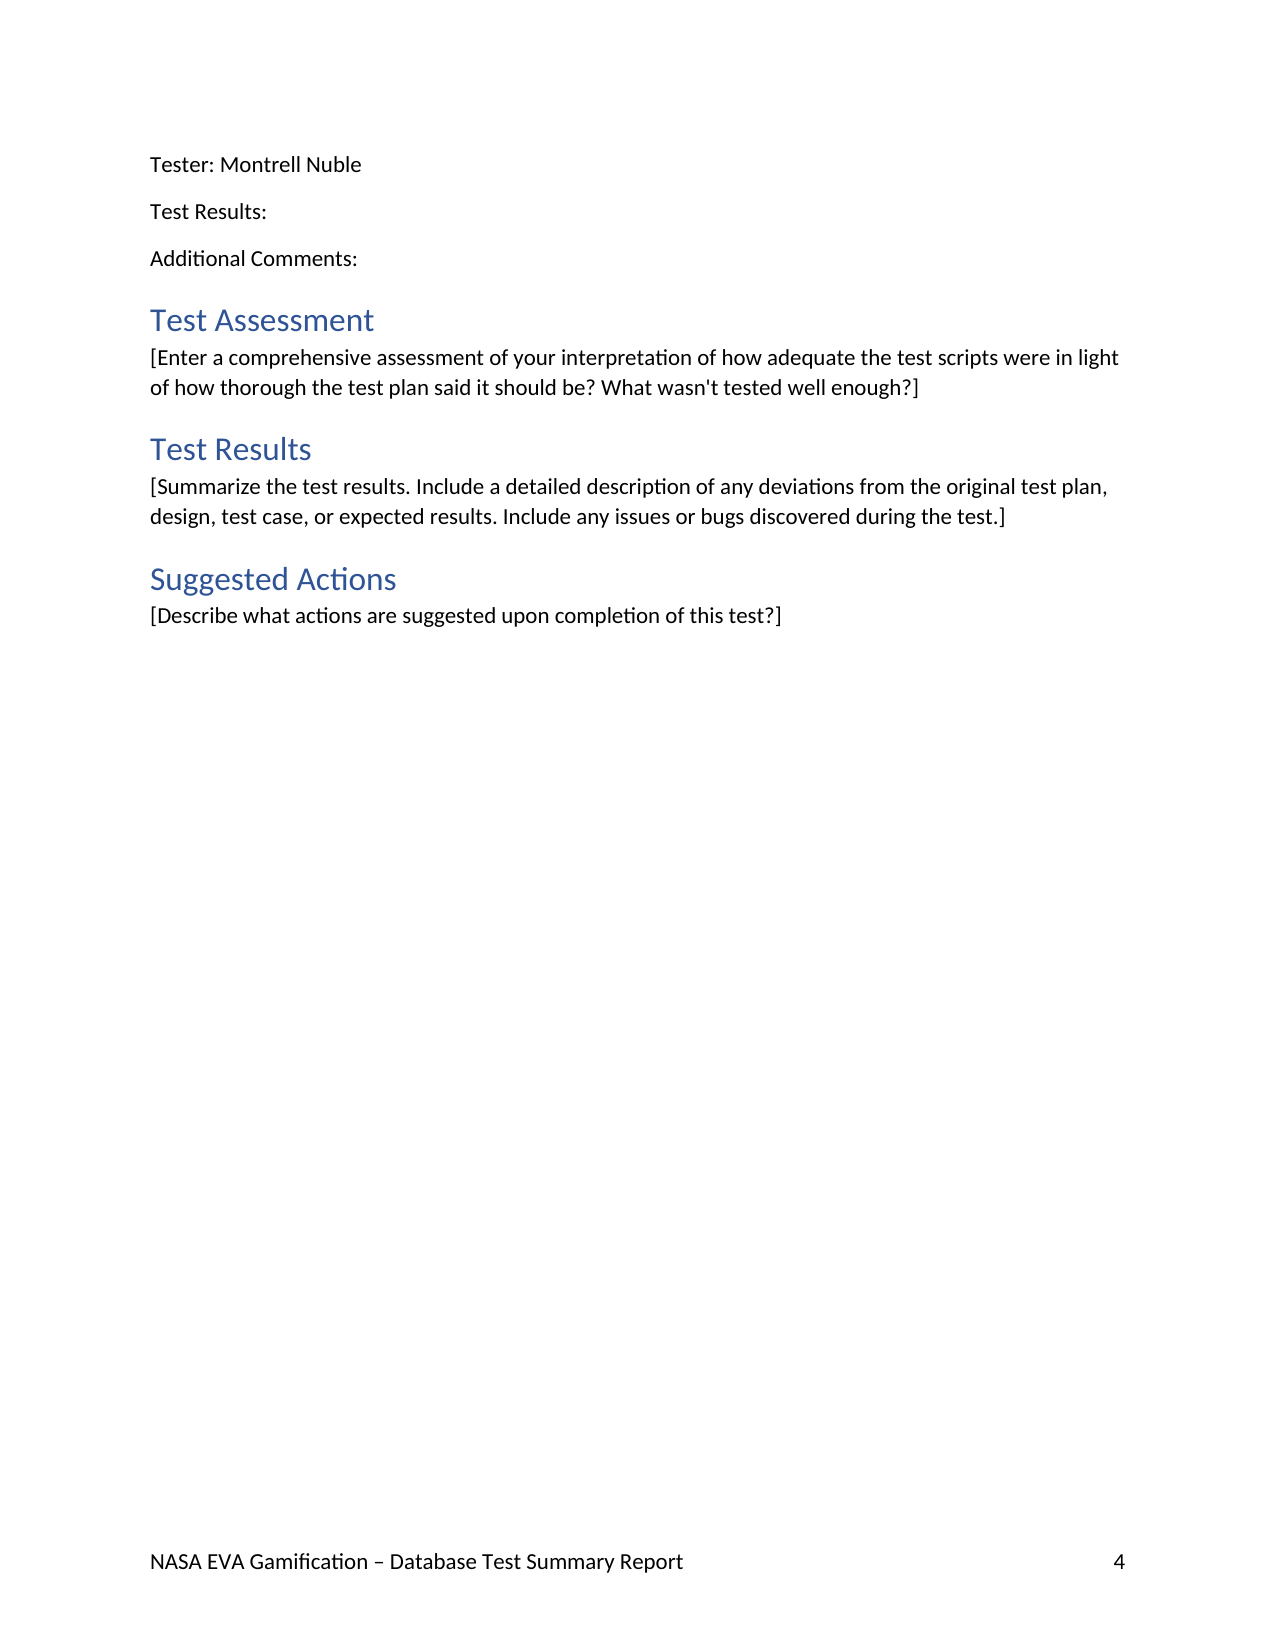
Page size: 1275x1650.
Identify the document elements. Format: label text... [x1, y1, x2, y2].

subtitle Test Assessment [150, 299, 1125, 340]
text Test Results: [150, 197, 1125, 225]
text Additional Comments: [150, 244, 1125, 272]
text Tester: Montrell Nuble [150, 150, 1125, 178]
text [Enter a comprehensive assessment of your interpretation of how adequate the test scripts were in light of how thorough the test plan said it should be? What wasn't tested well enough?] [150, 343, 1125, 401]
text [Describe what actions are suggested upon completion of this test?] [150, 602, 1125, 630]
subtitle Suggested Actions [150, 558, 1125, 598]
subtitle Test Results [150, 428, 1125, 469]
text [Summarize the test results. Include a detailed description of any deviations from the original test plan, design, test case, or expected results. Include any issues or bugs discovered during the test.] [150, 472, 1125, 531]
